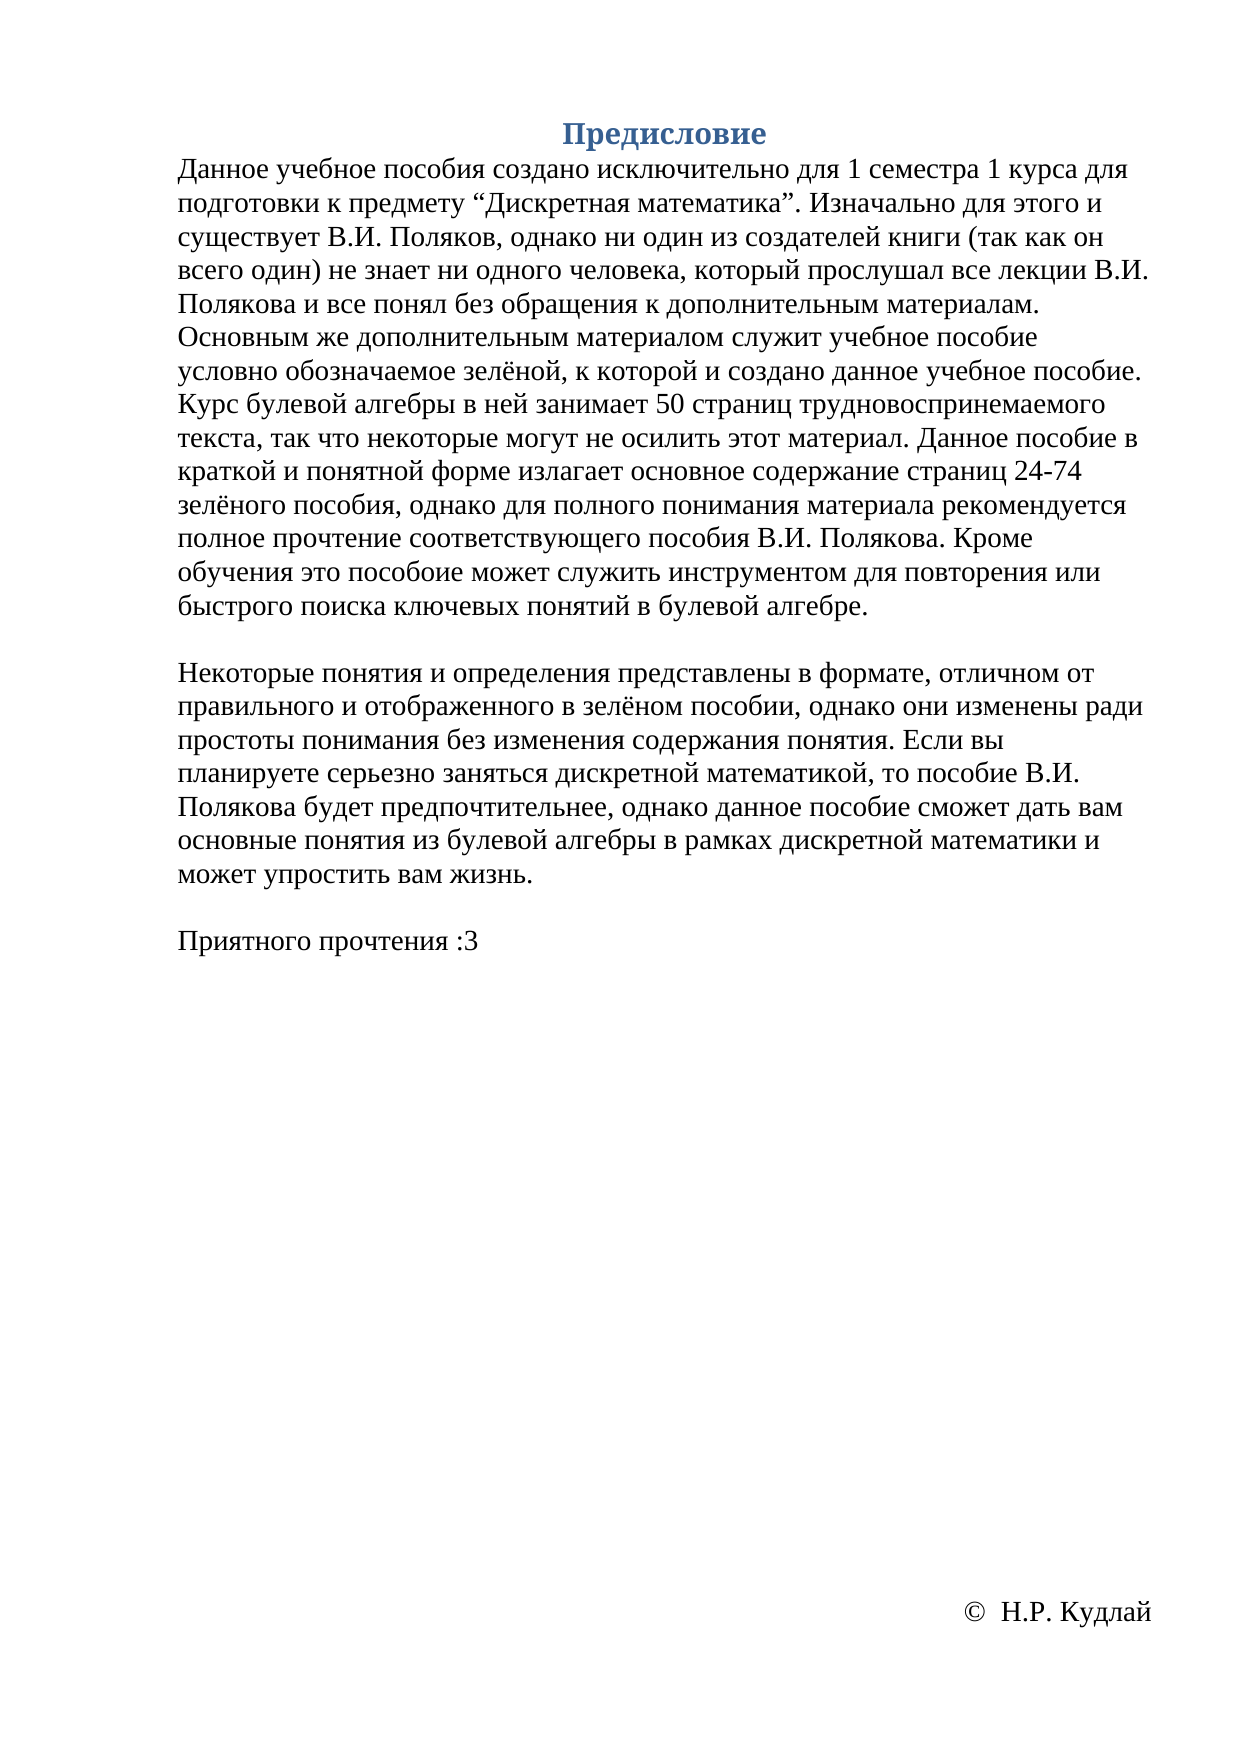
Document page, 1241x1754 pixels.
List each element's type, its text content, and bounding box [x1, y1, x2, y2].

text Н.Р. Кудлай [177, 1594, 1152, 1628]
text Приятного прочтения :3 [177, 923, 1152, 957]
text Данное учебное пособия создано исключительно для 1 семестра 1 курса для подготовки к предмету “Дискретная математика”. Изначально для этого и существует В.И. Поляков, однако ни один из создателей книги (так как он всего один) не знает ни одного человека, который прослушал все лекции В.И. Полякова и все понял без обращения к дополнительным материалам. Основным же дополнительным материалом служит учебное пособие условно обозначаемое зелёной, к которой и создано данное учебное пособие. Курс булевой алгебры в ней занимает 50 страниц трудновоспринемаемого текста, так что некоторые могут не осилить этот материал. Данное пособие в краткой и понятной форме излагает основное содержание страниц 24-74 зелёного пособия, однако для полного понимания материала рекомендуется полное прочтение соответствующего пособия В.И. Полякова. Кроме обучения это пособоие может служить инструментом для повторения или быстрого поиска ключевых понятий в булевой алгебре. [177, 152, 1152, 621]
text Некоторые понятия и определения представлены в формате, отличном от правильного и отображенного в зелёном пособии, однако они изменены ради простоты понимания без изменения содержания понятия. Если вы планируете серьезно заняться дискретной математикой, то пособие В.И. Полякова будет предпочтительнее, однако данное пособие сможет дать вам основные понятия из булевой алгебры в рамках дискретной математики и может упростить вам жизнь. [177, 655, 1152, 889]
subtitle Предисловие [177, 118, 1152, 152]
